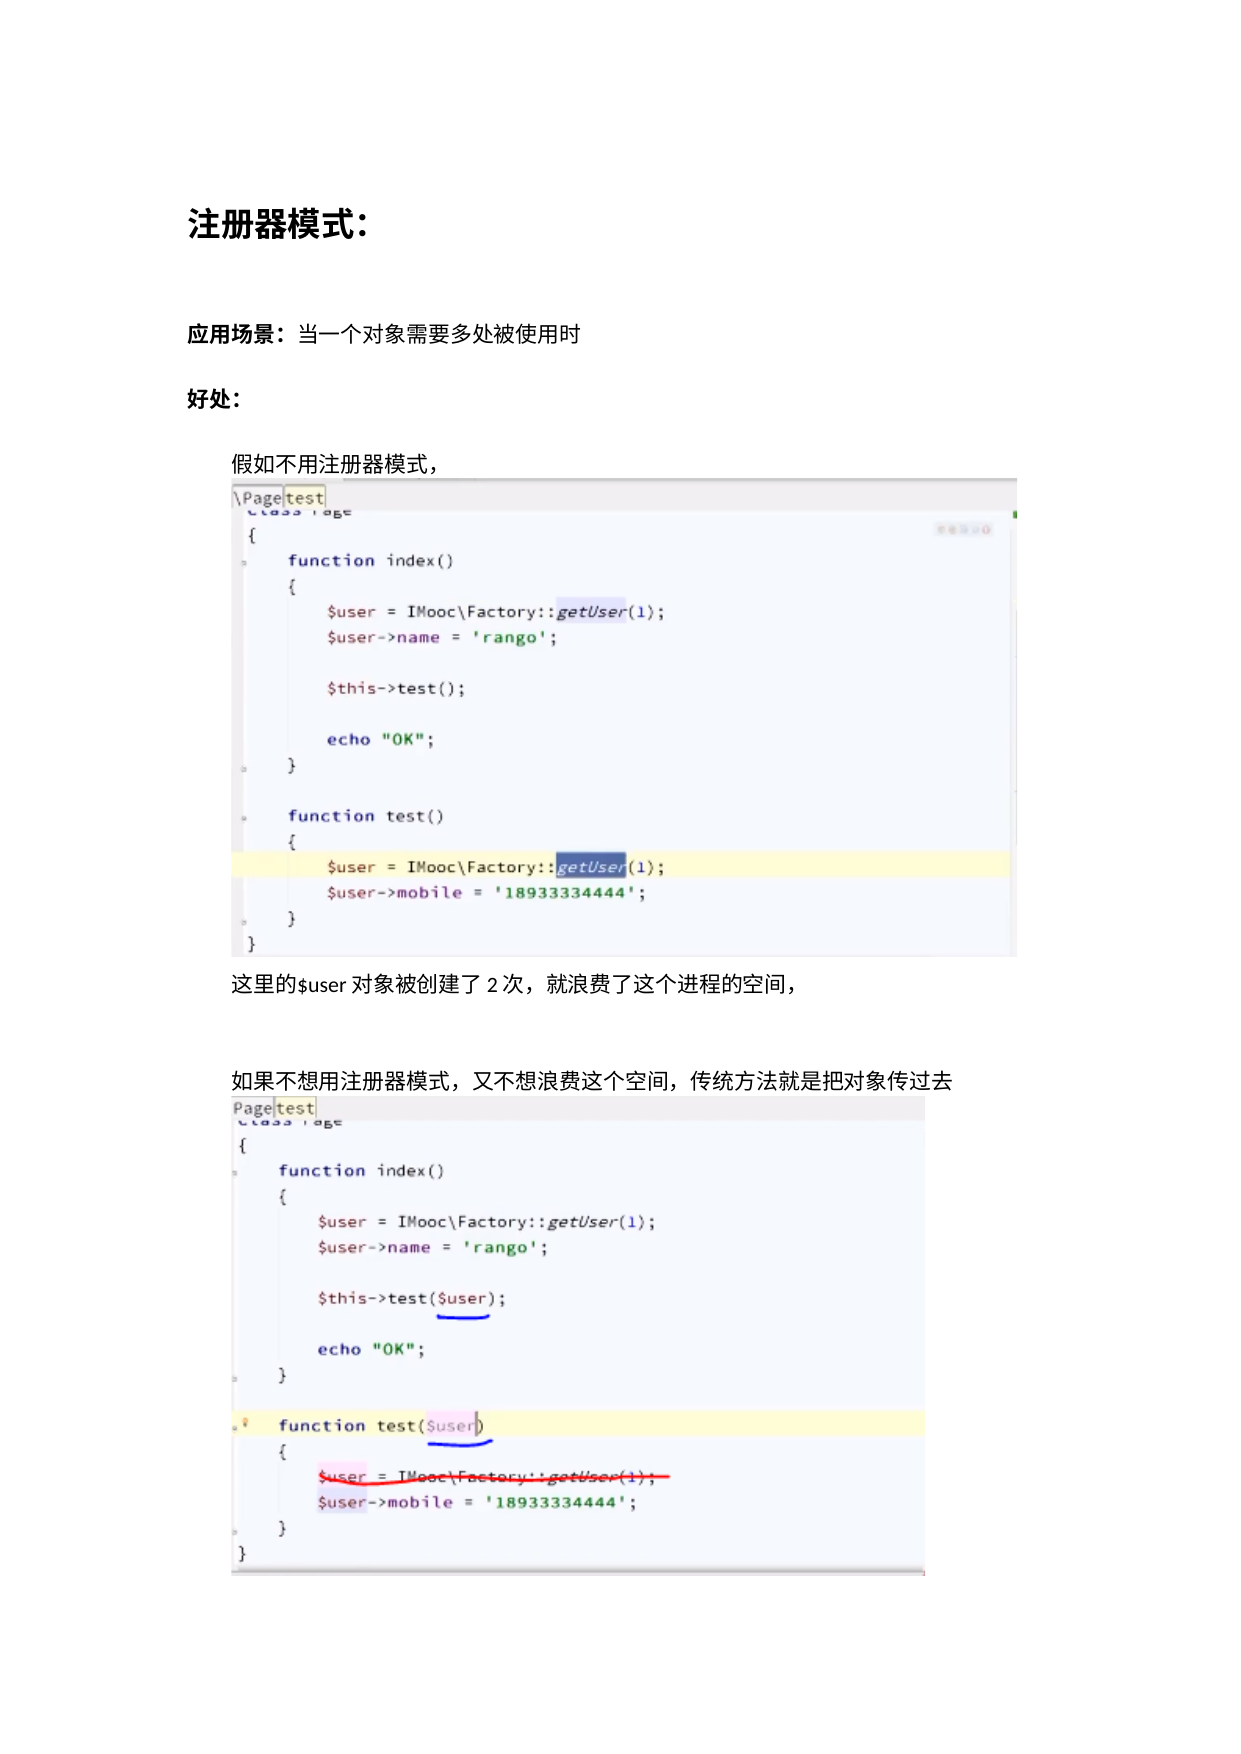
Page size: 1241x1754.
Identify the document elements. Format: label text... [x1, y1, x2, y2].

text 这里的$user对象被创建了2次，就浪费了这个进程的空间， [187, 966, 1053, 999]
subtitle 注册器模式： [187, 189, 1053, 254]
text 好处： [187, 381, 1053, 414]
text 假如不用注册器模式， [187, 446, 1053, 479]
text 应用场景：当一个对象需要多处被使用时 [187, 316, 1053, 349]
picture [231, 1096, 926, 1576]
picture [231, 478, 1018, 957]
text 如果不想用注册器模式，又不想浪费这个空间，传统方法就是把对象传过去 [187, 1064, 1053, 1096]
